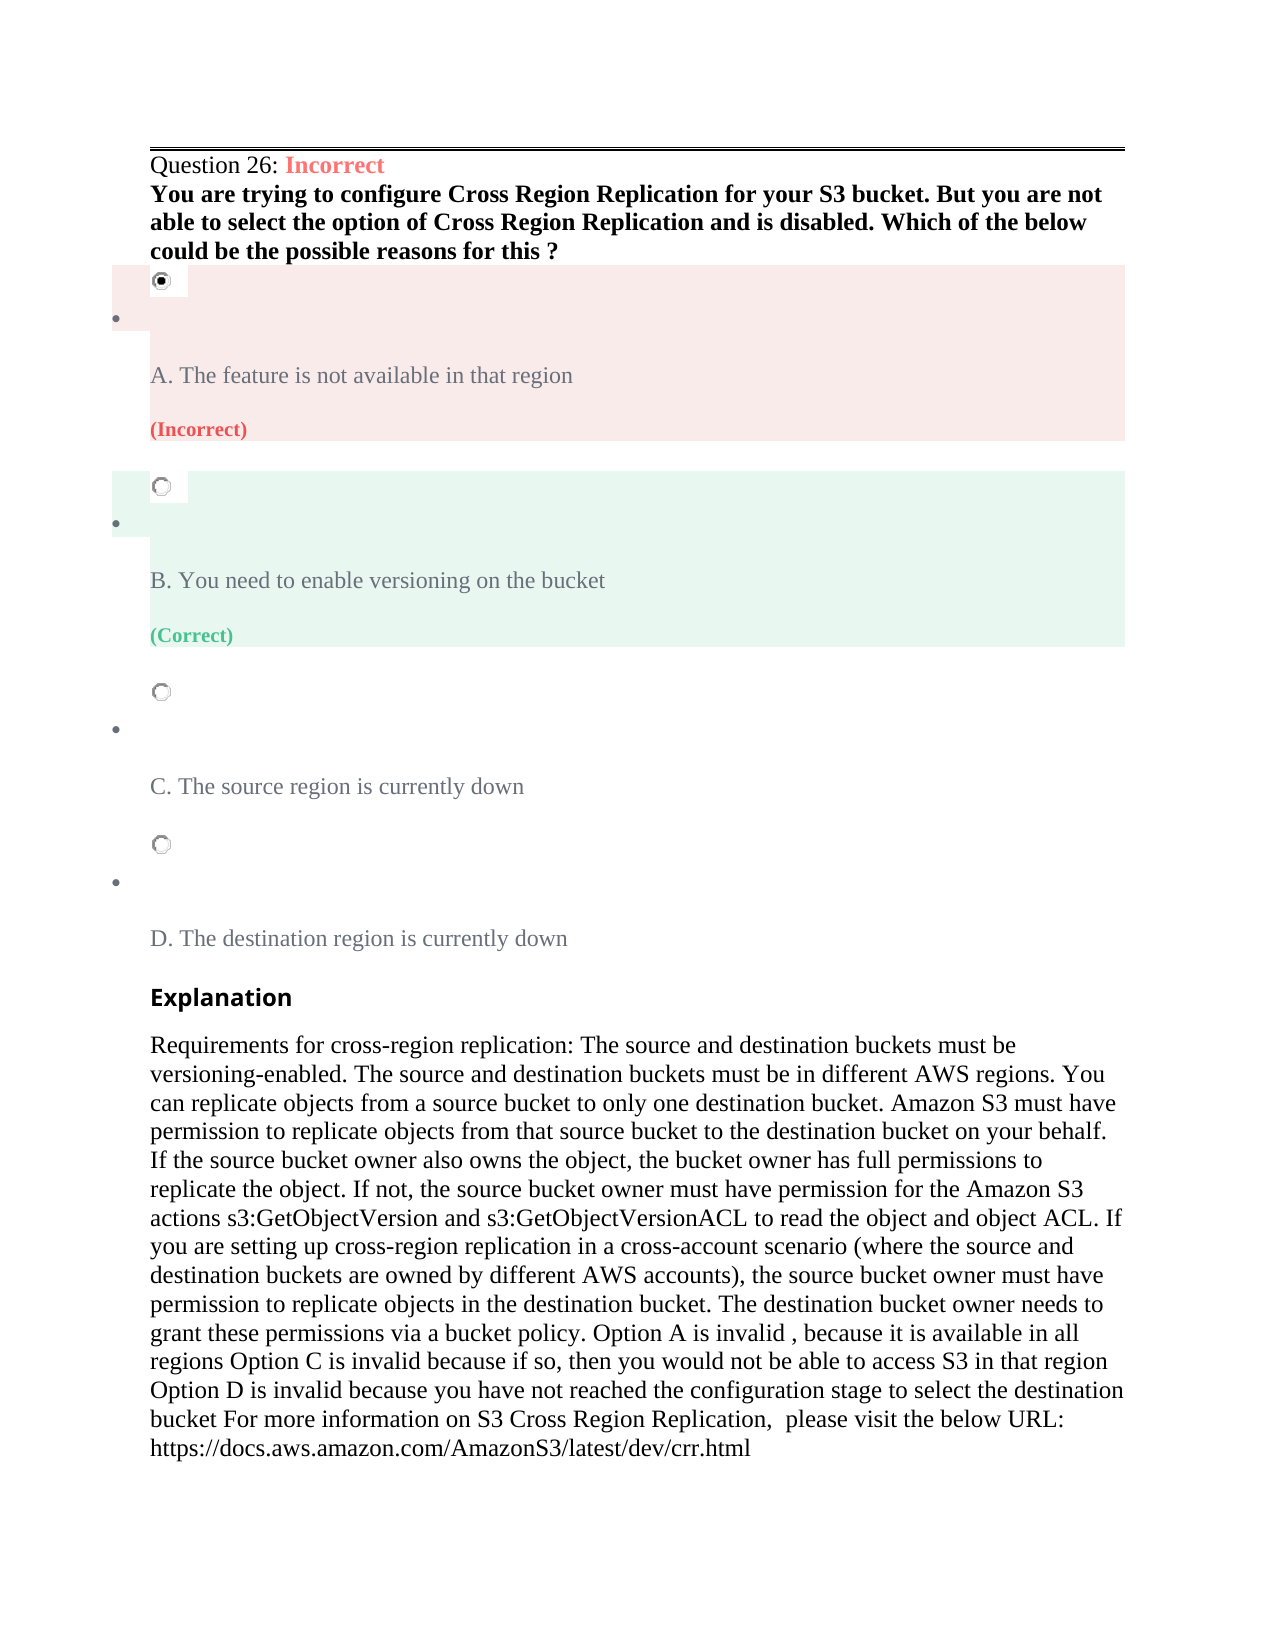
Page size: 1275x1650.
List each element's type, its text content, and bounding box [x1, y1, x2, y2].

text B. You need to enable versioning on the bucket [150, 566, 1125, 594]
text Explanation [150, 981, 1125, 1014]
text (Incorrect) [150, 417, 1125, 441]
text (Correct) [150, 623, 1125, 647]
list ​ [112, 676, 1125, 743]
text D. The destination region is currently down [150, 924, 1125, 952]
text Question 26: Incorrect [150, 151, 1125, 179]
text A. The feature is not available in that region [150, 361, 1125, 388]
list ​ [112, 265, 1125, 331]
list ​ [112, 829, 1125, 895]
text Requirements for cross-region replication: The source and destination buckets must be versioning-enabled. The source and destination buckets must be in different AWS regions. You can replicate objects from a source bucket to only one destination bucket. Amazon S3 must have permission to replicate objects from that source bucket to the destination bucket on your behalf. If the source bucket owner also owns the object, the bucket owner has full permissions to replicate the object. If not, the source bucket owner must have permission for the Amazon S3 actions s3:GetObjectVersion and s3:GetObjectVersionACL to read the object and object ACL. If you are setting up cross-region replication in a cross-account scenario (where the source and destination buckets are owned by different AWS accounts), the source bucket owner must have permission to replicate objects in the destination bucket. The destination bucket owner needs to grant these permissions via a bucket policy. Option A is invalid , because it is available in all regions Option C is invalid because if so, then you would not be able to access S3 in that region Option D is invalid because you have not reached the configuration stage to select the destination bucket For more information on S3 Cross Region Replication, please visit the below URL: https://docs.aws.amazon.com/AmazonS3/latest/dev/crr.html [150, 1030, 1125, 1461]
text You are trying to configure Cross Region Replication for your S3 bucket. But you are not able to select the option of Cross Region Replication and is disabled. Which of the below could be the possible reasons for this ? [150, 179, 1125, 265]
list ​ [112, 471, 1125, 537]
text C. The source region is currently down [150, 772, 1125, 799]
